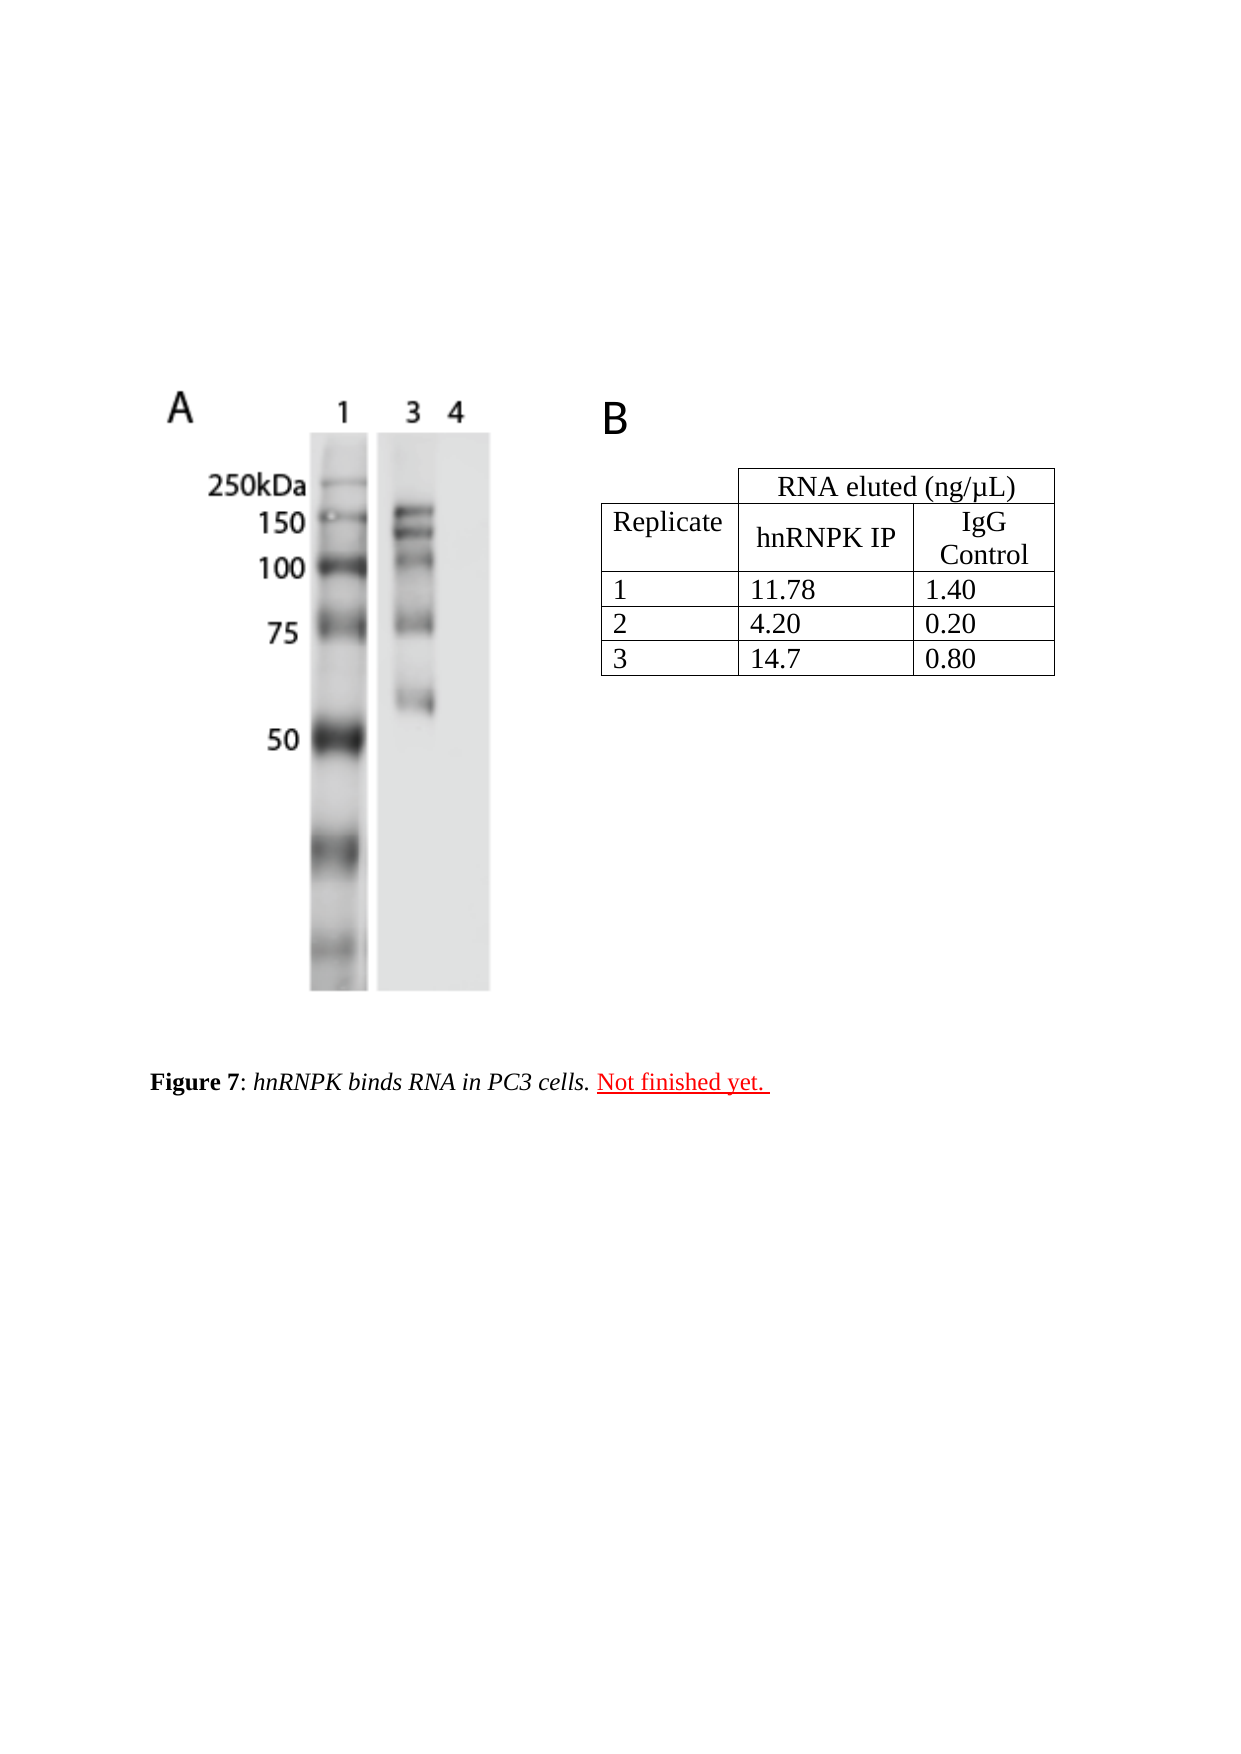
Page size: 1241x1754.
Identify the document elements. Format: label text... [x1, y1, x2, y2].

text Figure 7: hnRNPK binds RNA in PC3 cells. Not finished yet. [150, 1067, 1090, 1096]
picture [150, 372, 505, 1023]
